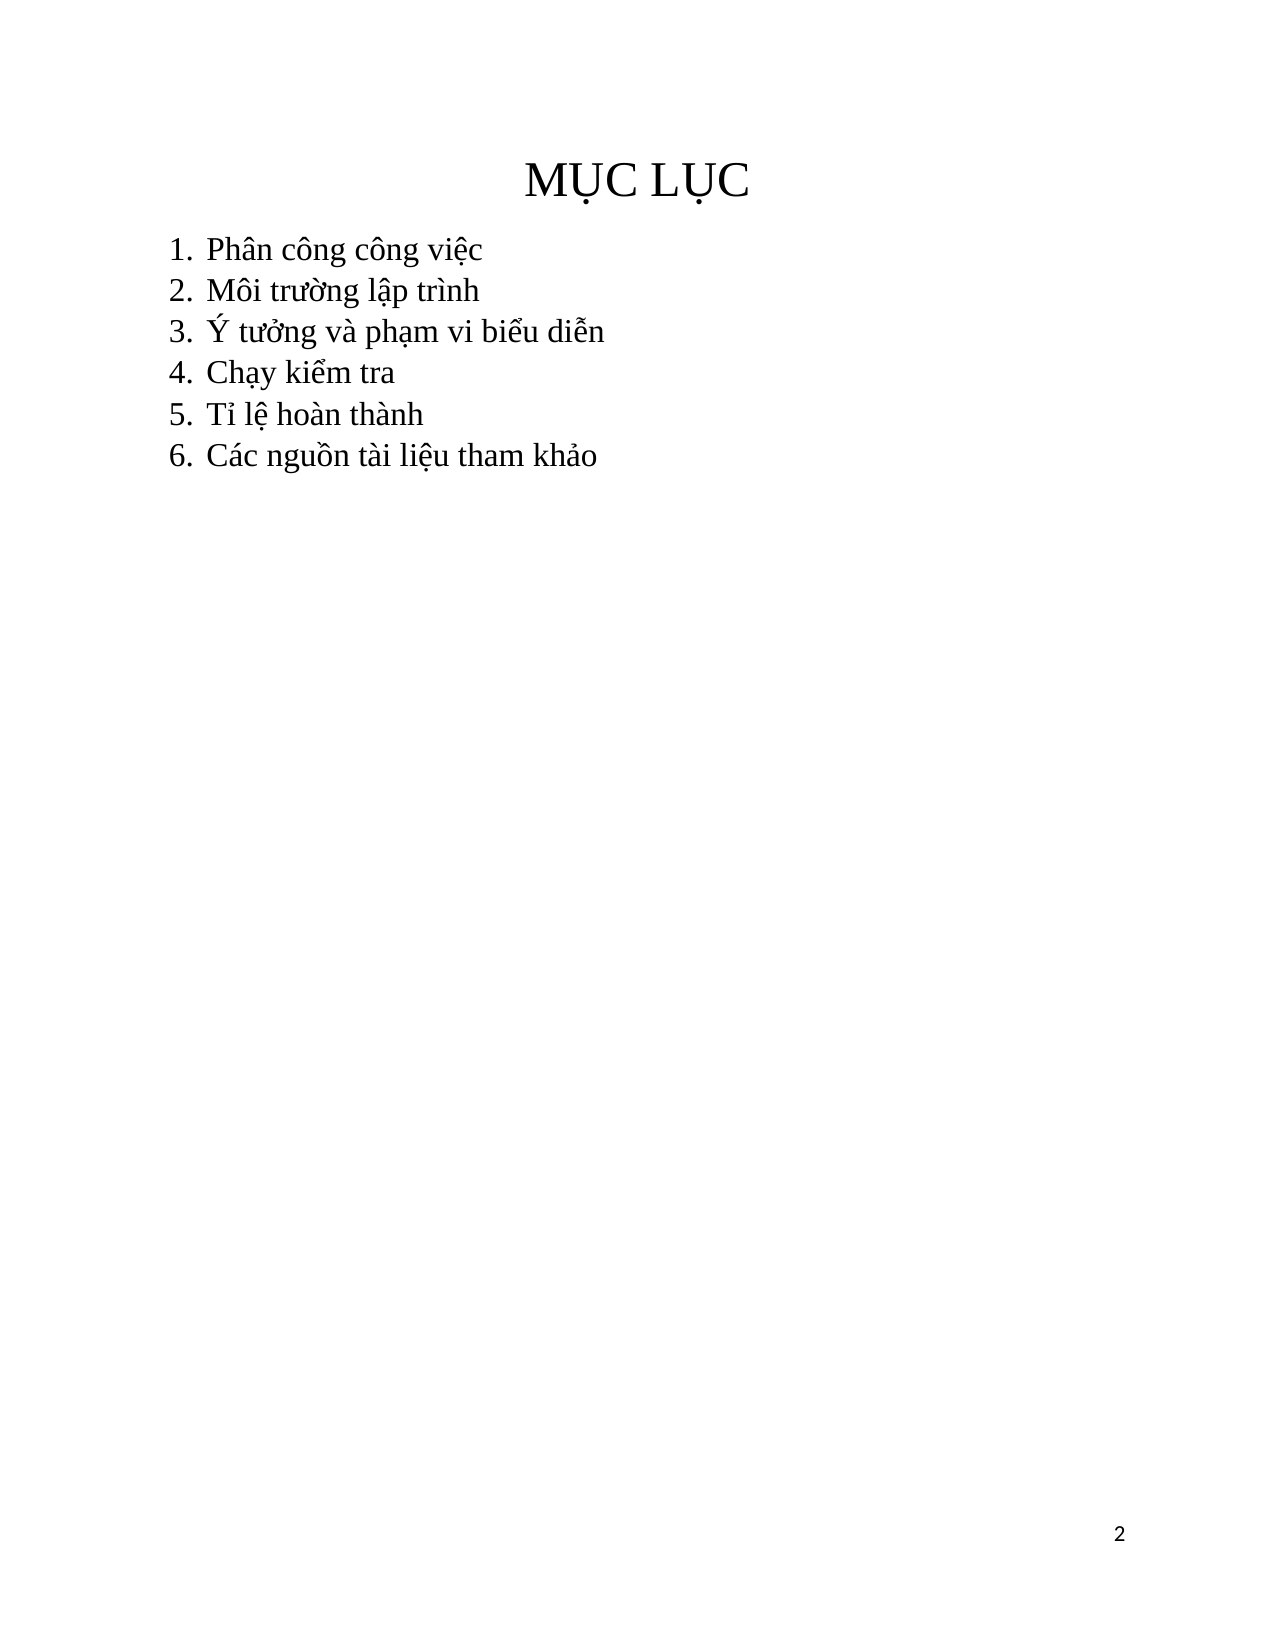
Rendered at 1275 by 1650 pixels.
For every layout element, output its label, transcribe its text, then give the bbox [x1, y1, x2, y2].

list Phân công công việc [169, 229, 1125, 267]
list Các nguồn tài liệu tham khảo [169, 436, 1125, 474]
list Ý tưởng và phạm vi biểu diễn [169, 311, 1125, 350]
list Chạy kiểm tra [169, 353, 1125, 391]
text MỤC LỤC [150, 150, 1125, 207]
list Tỉ lệ hoàn thành [169, 394, 1125, 432]
list Môi trường lập trình [169, 270, 1125, 308]
